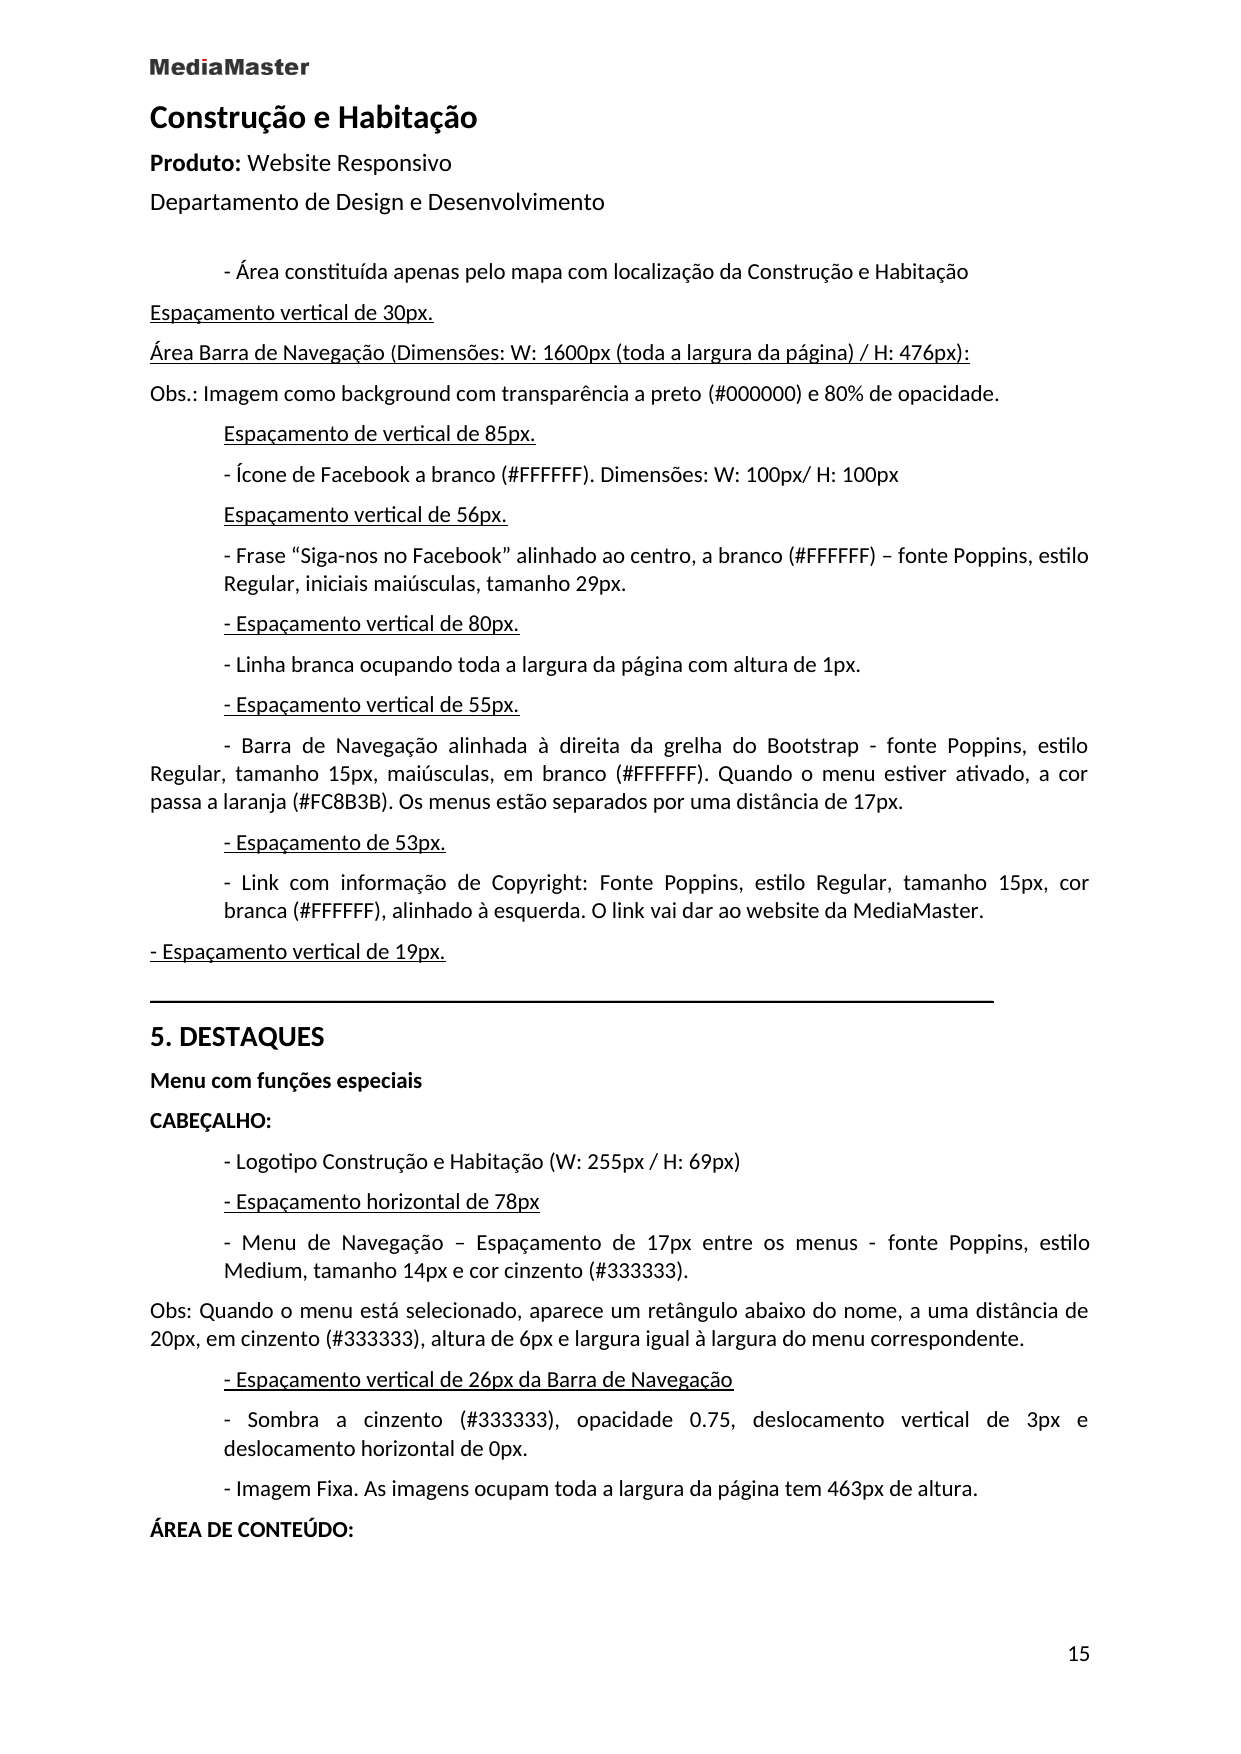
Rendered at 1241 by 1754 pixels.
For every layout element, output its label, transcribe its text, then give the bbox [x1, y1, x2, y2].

text - Espaçamento de 53px. [150, 828, 1090, 856]
text 5. DESTAQUES [150, 1018, 1090, 1053]
text Espaçamento vertical de 30px. [150, 298, 1090, 326]
text - Imagem Fixa. As imagens ocupam toda a largura da página tem 463px de altura. [224, 1474, 1090, 1502]
picture [150, 59, 310, 75]
text CABEÇALHO: [150, 1106, 1090, 1134]
text - Espaçamento vertical de 19px. [150, 937, 1090, 965]
text Área Barra de Navegação (Dimensões: W: 1600px (toda a largura da página) / H: 476px): [150, 338, 1090, 366]
text - Logotipo Construção e Habitação (W: 255px / H: 69px) [224, 1147, 1090, 1175]
text Obs: Quando o menu está selecionado, aparece um retângulo abaixo do nome, a uma distância de 20px, em cinzento (#333333), altura de 6px e largura igual à largura do menu correspondente. [150, 1297, 1090, 1353]
text - Barra de Navegação alinhada à direita da grelha do Bootstrap - fonte Poppins, estilo Regular, tamanho 15px, maiúsculas, em branco (#FFFFFF). Quando o menu estiver ativado, a cor passa a laranja (#FC8B3B). Os menus estão separados por uma distância de 17px. [150, 731, 1090, 815]
text - Espaçamento horizontal de 78px [224, 1187, 1090, 1216]
text - Link com informação de Copyright: Fonte Poppins, estilo Regular, tamanho 15px, cor branca (#FFFFFF), alinhado à esquerda. O link vai dar ao website da MediaMaster. [224, 868, 1090, 924]
text __________________________________________________________________________ [150, 977, 1090, 1005]
text - Espaçamento vertical de 55px. [150, 691, 1090, 719]
text Espaçamento vertical de 56px. [150, 501, 1090, 528]
text Espaçamento de vertical de 85px. [150, 419, 1090, 447]
text - Ícone de Facebook a branco (#FFFFFF). Dimensões: W: 100px/ H: 100px [150, 460, 1090, 488]
text - Espaçamento vertical de 26px da Barra de Navegação [224, 1365, 1090, 1393]
text Obs.: Imagem como background com transparência a preto (#000000) e 80% de opacidade. [150, 379, 1090, 407]
text - Linha branca ocupando toda a largura da página com altura de 1px. [224, 650, 1090, 678]
text - Menu de Navegação – Espaçamento de 17px entre os menus - fonte Poppins, estilo Medium, tamanho 14px e cor cinzento (#333333). [224, 1228, 1090, 1284]
text - Sombra a cinzento (#333333), opacidade 0.75, deslocamento vertical de 3px e deslocamento horizontal de 0px. [224, 1406, 1090, 1462]
text - Frase “Siga-nos no Facebook” alinhado ao centro, a branco (#FFFFFF) – fonte Poppins, estilo Regular, iniciais maiúsculas, tamanho 29px. [224, 541, 1090, 597]
text - Espaçamento vertical de 80px. [150, 609, 1090, 638]
text Menu com funções especiais [150, 1066, 1090, 1094]
text - Área constituída apenas pelo mapa com localização da Construção e Habitação [224, 257, 1090, 285]
text Área de Conteúdo: [150, 1515, 1090, 1543]
